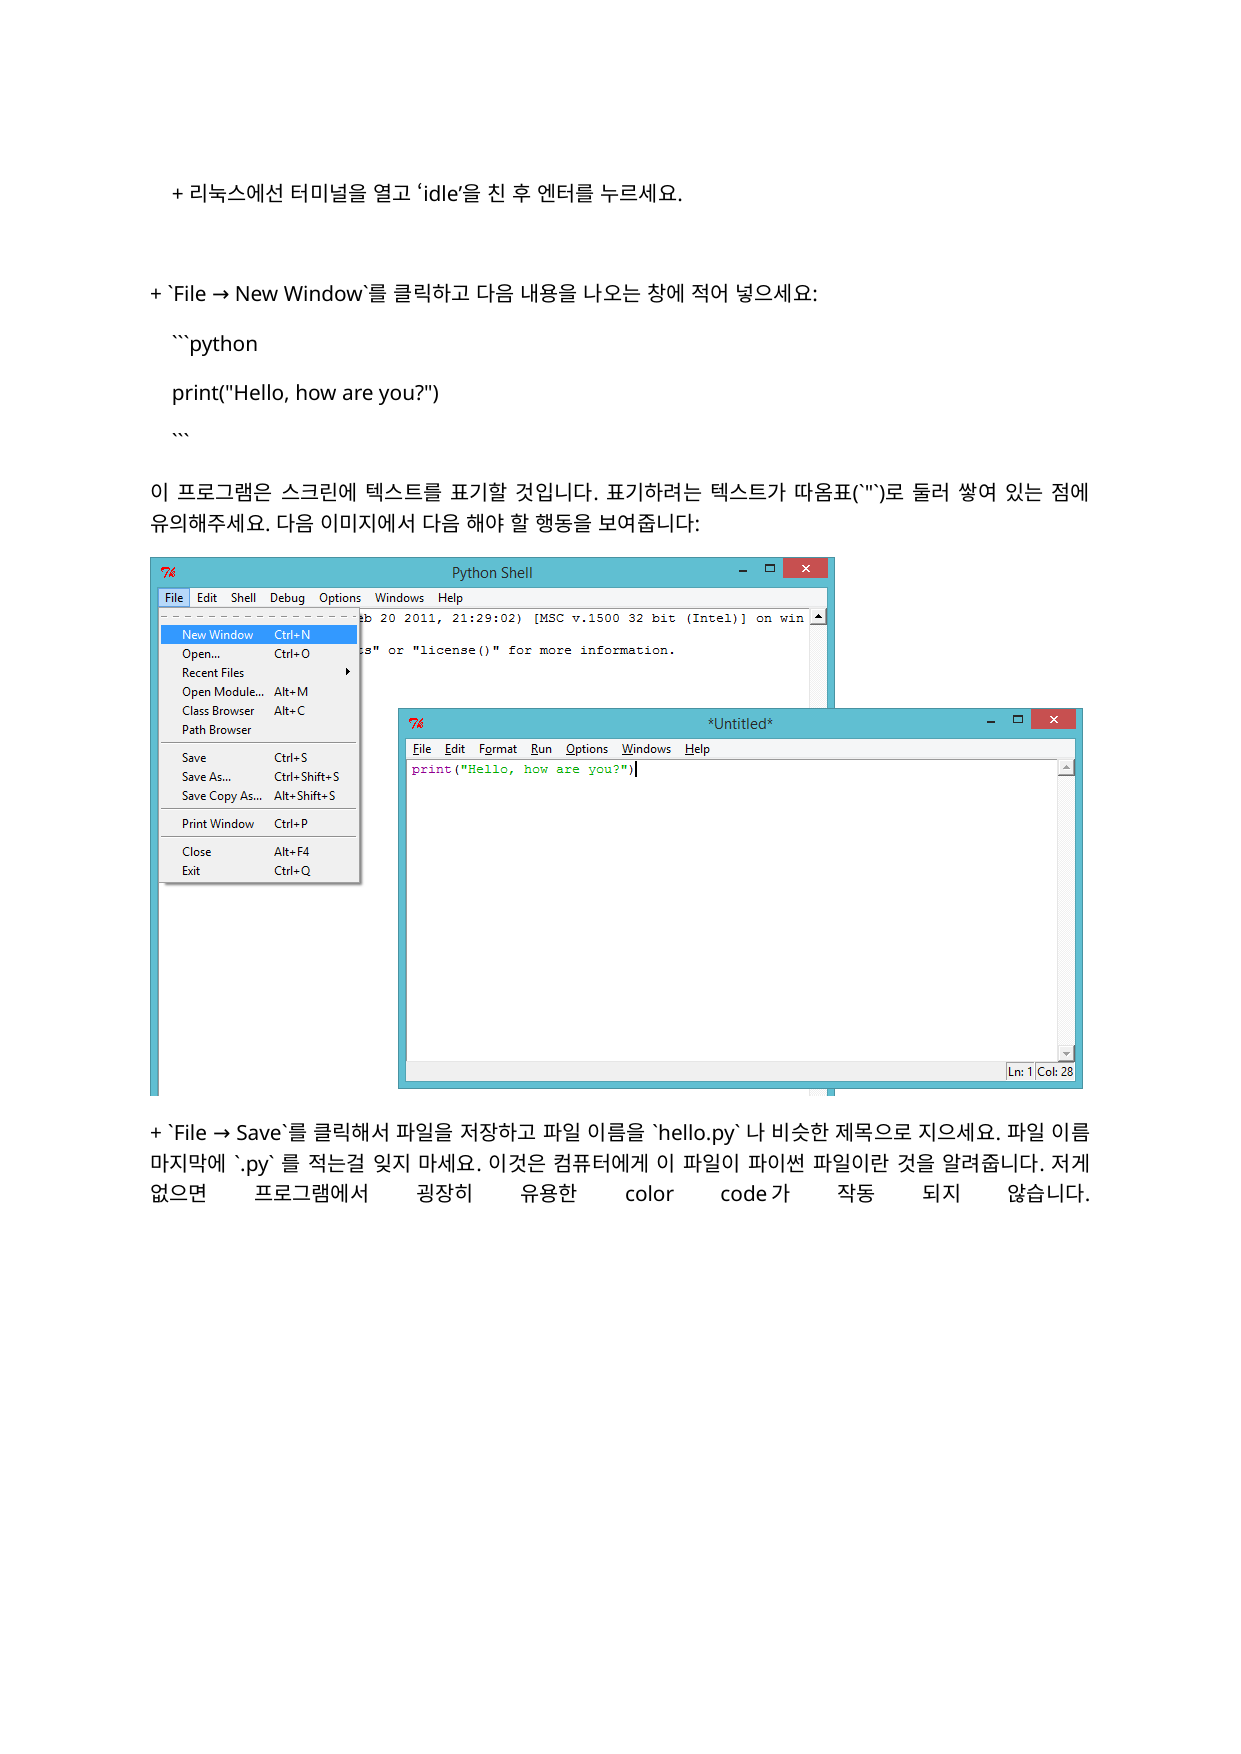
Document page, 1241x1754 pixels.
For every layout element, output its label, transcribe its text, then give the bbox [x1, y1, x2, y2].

text + `File → Save`를 클릭해서 파일을 저장하고 파일 이름을 `hello.py` 나 비슷한 제목으로 지으세요. 파일 이름 마지막에 `.py` 를 적는걸 잊지 마세요. 이것은 컴퓨터에게 이 파일이 파이썬 파일이란 것을 알려줍니다. 저게 없으면 프로그램에서 굉장히 유용한 color code가 작동 되지 않습니다. [150, 1116, 1090, 1207]
text + 리눅스에선 터미널을 열고 ‘idle’을 친 후 엔터를 누르세요. [150, 177, 1090, 207]
picture [150, 557, 1090, 1096]
text ``` [150, 427, 1090, 456]
text 이 프로그램은 스크린에 텍스트를 표기할 것입니다. 표기하려는 텍스트가 따옴표(`"`)로 둘러 쌓여 있는 점에 유의해주세요. 다음 이미지에서 다음 해야 할 행동을 보여줍니다: [150, 477, 1090, 537]
text ```python [150, 329, 1090, 357]
text + `File → New Window`를 클릭하고 다음 내용을 나오는 창에 적어 넣으세요: [150, 278, 1090, 308]
text print("Hello, how are you?") [150, 378, 1090, 406]
